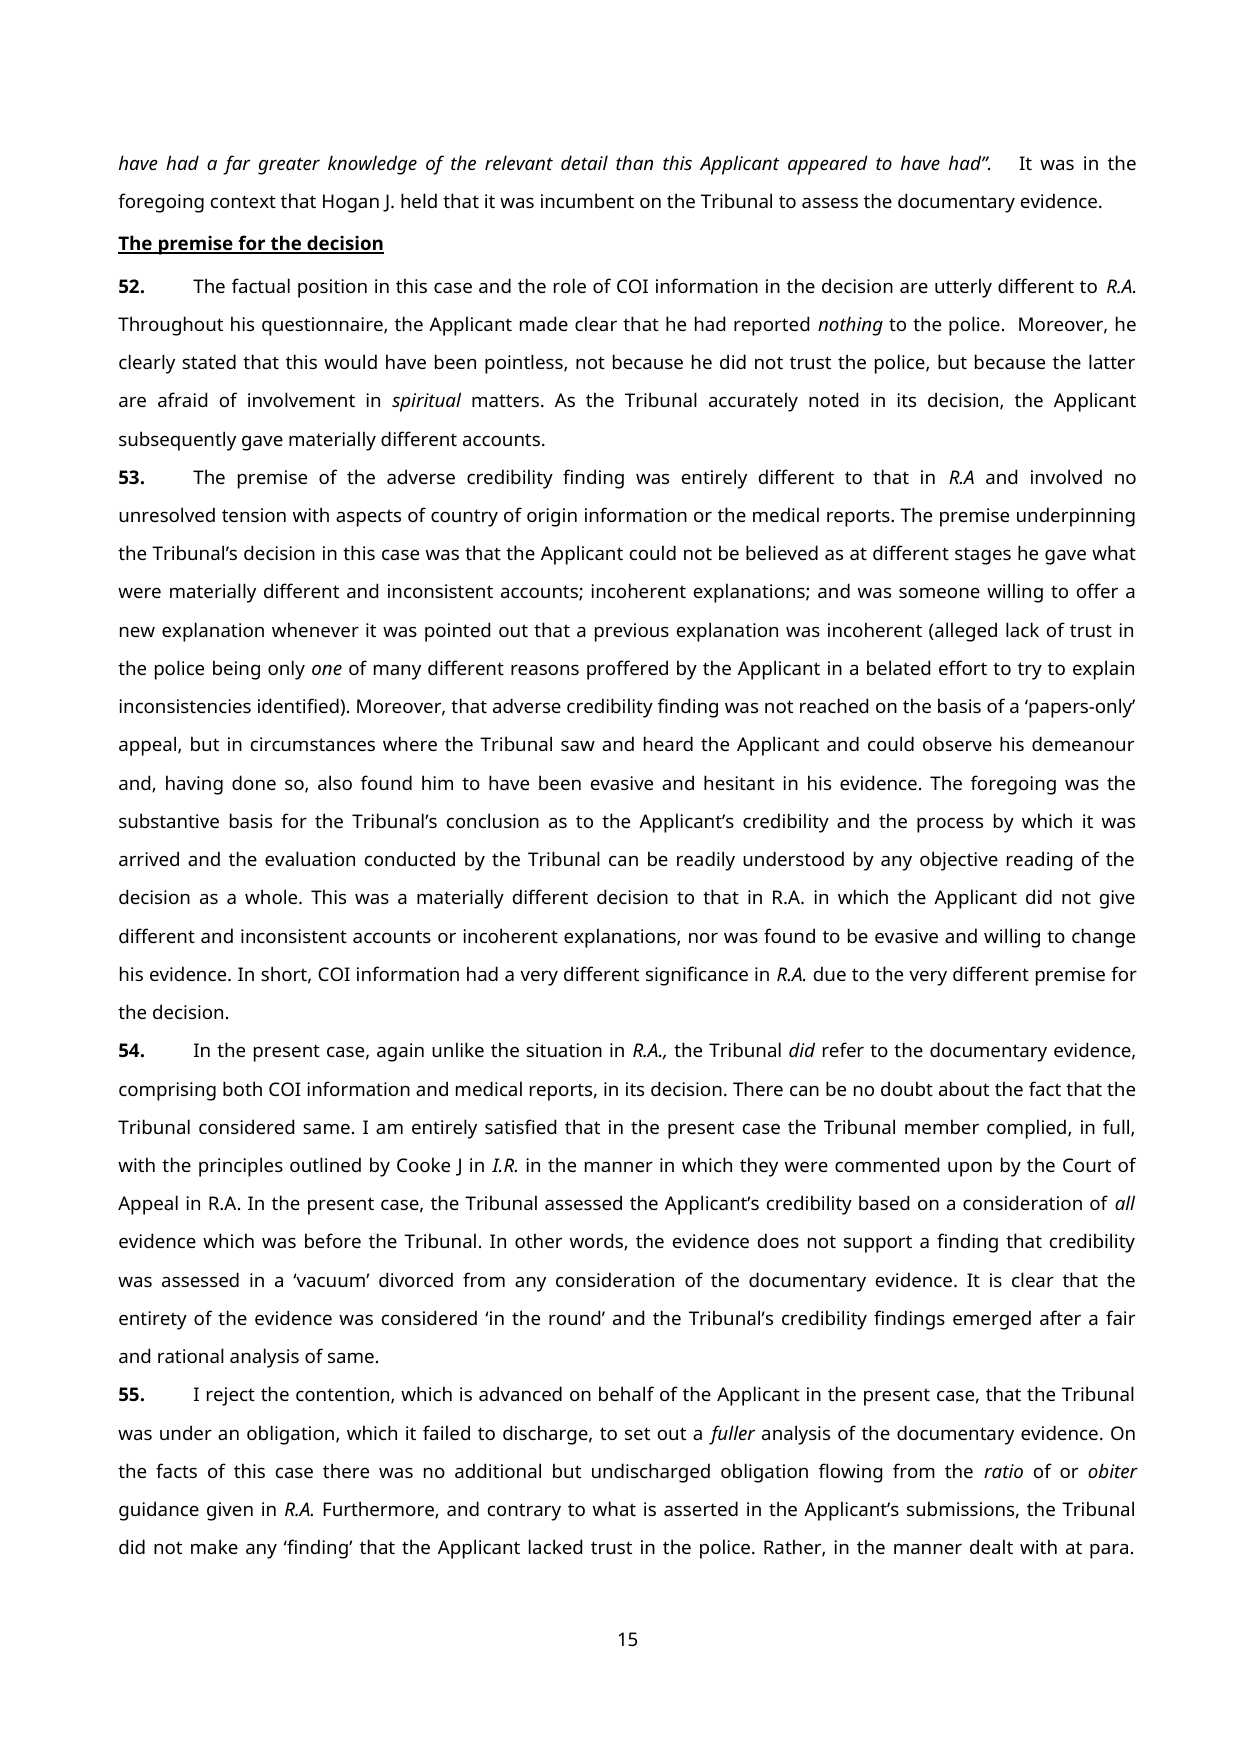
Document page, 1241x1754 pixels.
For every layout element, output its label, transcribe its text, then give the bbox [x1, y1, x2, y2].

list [118, 1382, 1137, 1560]
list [118, 150, 1137, 214]
list The factual position in this case and the role of COI information in the decision are utterly different to R.A. Throughout his questionnaire, the Applicant made clear that he had reported nothing to the police. Moreover, he clearly stated that this would have been pointless, not because he did not trust the police, but because the latter are afraid of involvement in spiritual matters. As the Tribunal accurately noted in its decision, the Applicant subsequently gave materially different accounts. [118, 273, 1137, 451]
list The premise of the adverse credibility finding was entirely different to that in R.A and involved no unresolved tension with aspects of country of origin information or the medical reports. The premise underpinning the Tribunal’s decision in this case was that the Applicant could not be believed as at different stages he gave what were materially different and inconsistent accounts; incoherent explanations; and was someone willing to offer a new explanation whenever it was pointed out that a previous explanation was incoherent (alleged lack of trust in the police being only one of many different reasons proffered by the Applicant in a belated effort to try to explain inconsistencies identified). Moreover, that adverse credibility finding was not reached on the basis of a ‘papers-only’ appeal, but in circumstances where the Tribunal saw and heard the Applicant and could observe his demeanour and, having done so, also found him to have been evasive and hesitant in his evidence. The foregoing was the substantive basis for the Tribunal’s conclusion as to the Applicant’s credibility and the process by which it was arrived and the evaluation conducted by the Tribunal can be readily understood by any objective reading of the decision as a whole. This was a materially different decision to that in R.A. in which the Applicant did not give different and inconsistent accounts or incoherent explanations, nor was found to be evasive and willing to change his evidence. In short, COI information had a very different significance in R.A. due to the very different premise for the decision. [118, 464, 1137, 1025]
text The premise for the decision [118, 231, 1137, 256]
list In the present case, again unlike the situation in R.A., the Tribunal did refer to the documentary evidence, comprising both COI information and medical reports, in its decision. There can be no doubt about the fact that the Tribunal considered same. I am entirely satisfied that in the present case the Tribunal member complied, in full, with the principles outlined by Cooke J in I.R. in the manner in which they were commented upon by the Court of Appeal in R.A. In the present case, the Tribunal assessed the Applicant’s credibility based on a consideration of all evidence which was before the Tribunal. In other words, the evidence does not support a finding that credibility was assessed in a ‘vacuum’ divorced from any consideration of the documentary evidence. It is clear that the entirety of the evidence was considered ‘in the round’ and the Tribunal’s credibility findings emerged after a fair and rational analysis of same. [118, 1038, 1137, 1369]
